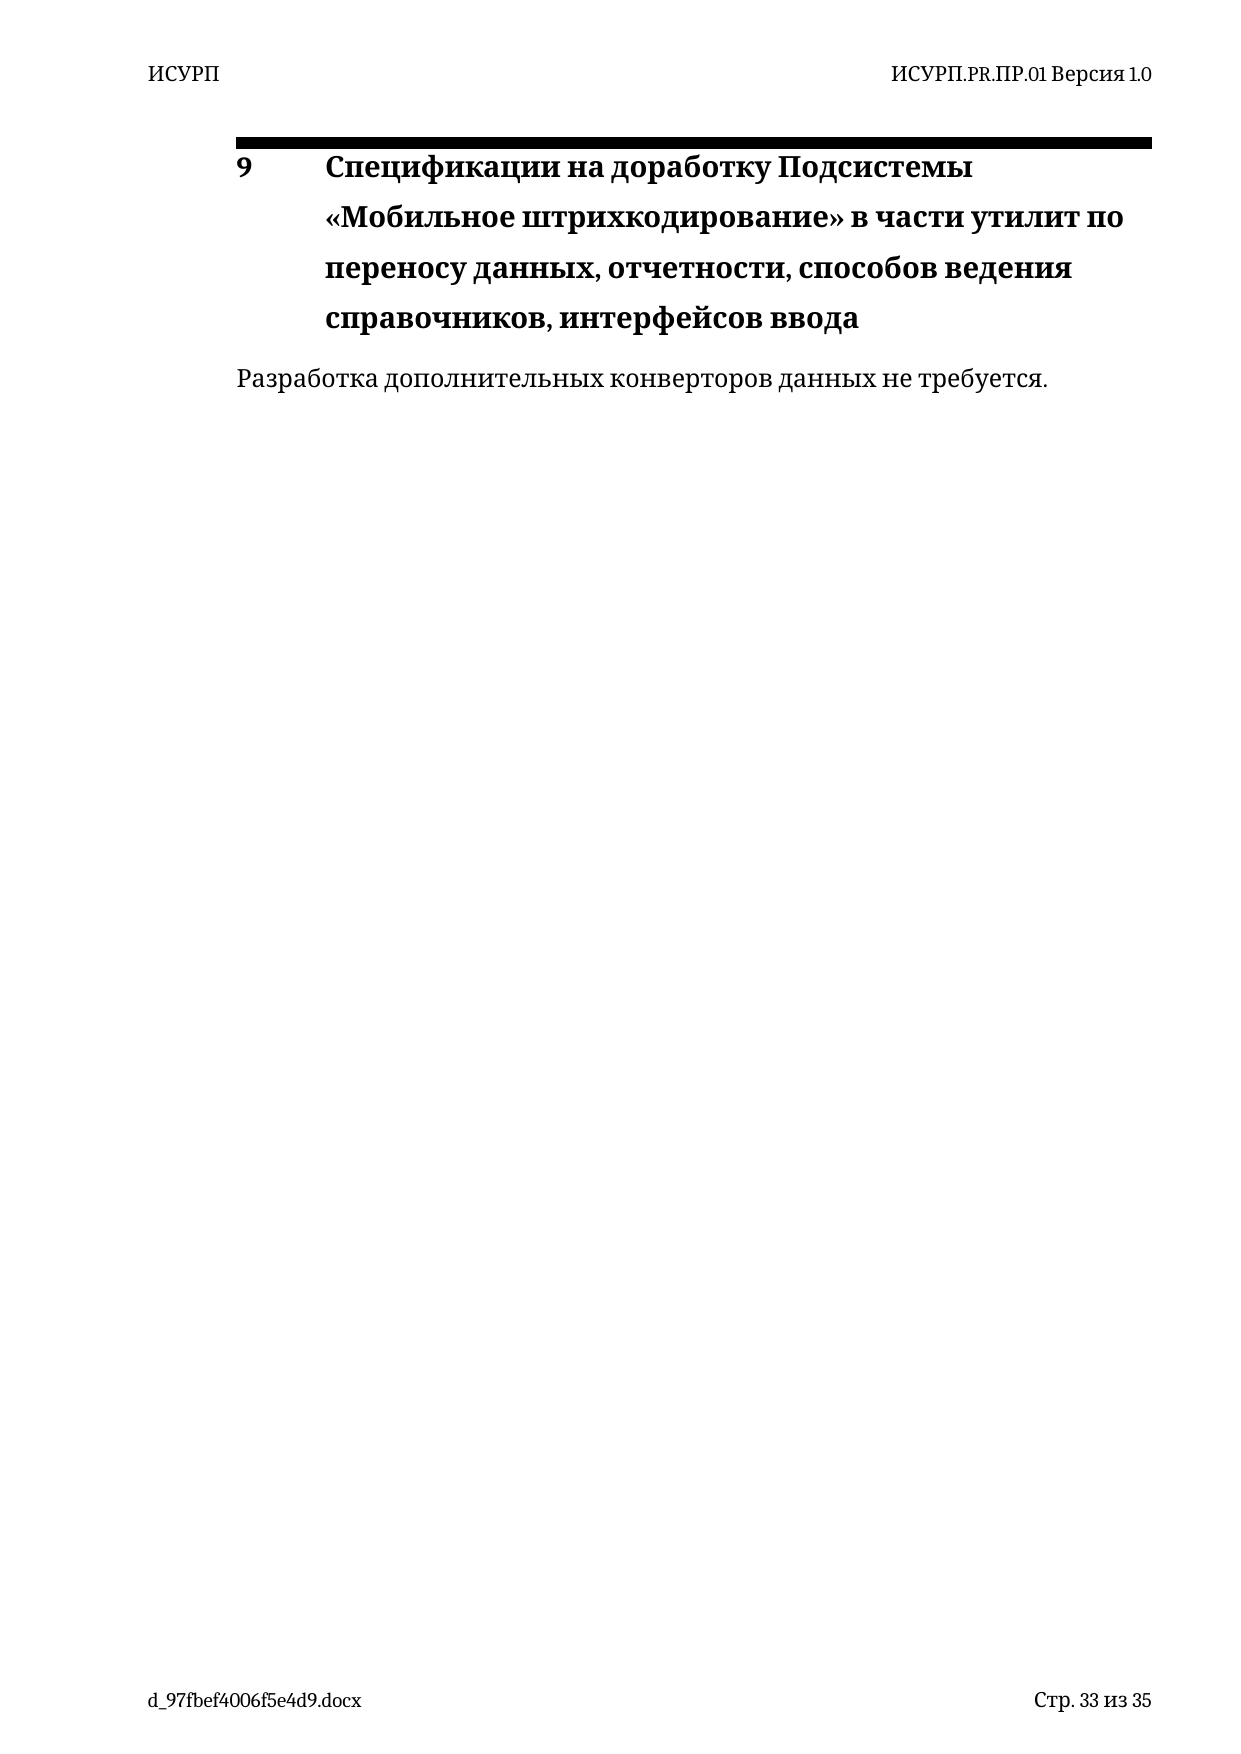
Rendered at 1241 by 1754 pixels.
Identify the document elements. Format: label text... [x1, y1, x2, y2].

subtitle Спецификации на доработку Подсистемы «Мобильное штрихкодирование» в части утилит по переносу данных, отчетности, способов ведения справочников, интерфейсов ввода [236, 149, 1152, 336]
text Разработка дополнительных конверторов данных не требуется. [148, 365, 1152, 394]
